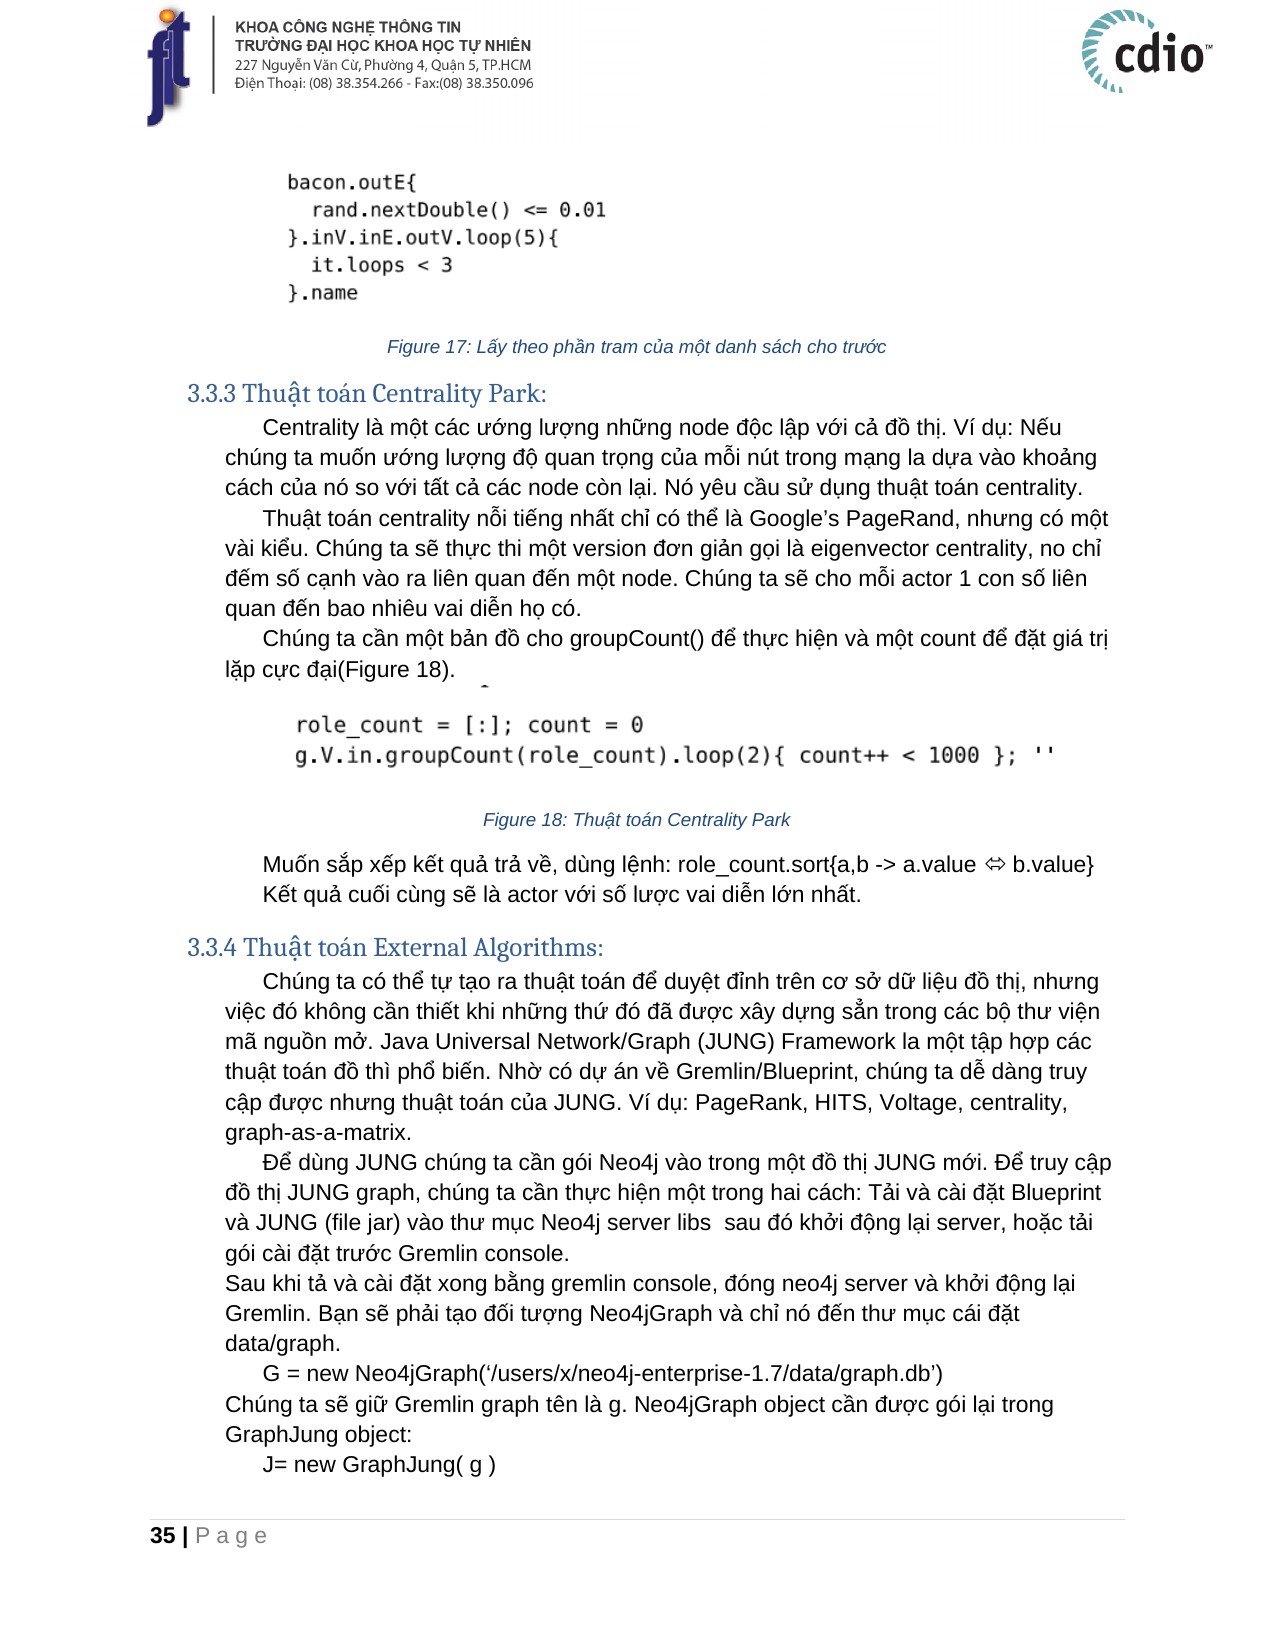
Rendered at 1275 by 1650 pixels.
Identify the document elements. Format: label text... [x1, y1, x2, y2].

list J= new GraphJung( g ) [225, 1451, 1125, 1477]
list G = new Neo4jGraph(‘/users/x/neo4j-enterprise-1.7/data/graph.db’) [225, 1360, 1125, 1387]
list Chúng ta có thể tự tạo ra thuật toán để duyệt đỉnh trên cơ sở dữ liệu đồ thị, nhưng việc đó không cần thiết khi những thứ đó đã được xây dựng sẳn trong các bộ thư viện mã nguồn mở. Java Universal Network/Graph (JUNG) Framework la một tập hợp các thuật toán đồ thì phổ biến. Nhờ có dự án về Gremlin/Blueprint, chúng ta dễ dàng truy cập được nhưng thuật toán của JUNG. Ví dụ: PageRank, HITS, Voltage, centrality, graph-as-a-matrix. [225, 968, 1125, 1145]
list Muốn sắp xếp kết quả trả về, dùng lệnh: role_count.sort{a,b -> a.value b.value} [225, 851, 1125, 877]
list Sau khi tả và cài đặt xong bằng gremlin console, đóng neo4j server và khởi động lại Gremlin. Bạn sẽ phải tạo đối tượng Neo4jGraph và chỉ nó đến thư mục cái đặt data/graph. [225, 1270, 1125, 1357]
list Chúng ta sẽ giữ Gremlin graph tên là g. Neo4jGraph object cần được gói lại trong GraphJung object: [225, 1391, 1125, 1447]
list Kết quả cuối cùng sẽ là actor với số lược vai diễn lớn nhất. [225, 881, 1125, 907]
subtitle 3.3.4 Thuật toán External Algorithms: [150, 932, 1125, 963]
list Thuật toán centrality nỗi tiếng nhất chỉ có thể là Google’s PageRand, nhưng có một vài kiểu. Chúng ta sẽ thực thi một version đơn giản gọi là eigenvector centrality, no chỉ đếm số cạnh vào ra liên quan đến một node. Chúng ta sẽ cho mỗi actor 1 con số liên quan đến bao nhiêu vai diễn họ có. [225, 504, 1125, 621]
picture [262, 685, 1079, 784]
subtitle 3.3.3 Thuật toán Centrality Park: [150, 378, 1125, 409]
list Chúng ta cần một bản đồ cho groupCount() để thực hiện và một count để đặt giá trị lặp cực đại(Figure 18). [225, 625, 1125, 682]
picture [262, 150, 688, 311]
picture [125, 0, 1224, 149]
list Để dùng JUNG chúng ta cần gói Neo4j vào trong một đồ thị JUNG mới. Để truy cập đồ thị JUNG graph, chúng ta cần thực hiện một trong hai cách: Tải và cài đặt Blueprint và JUNG (file jar) vào thư mục Neo4j server libs sau đó khởi động lại server, hoặc tải gói cài đặt trước Gremlin console. [225, 1149, 1125, 1266]
